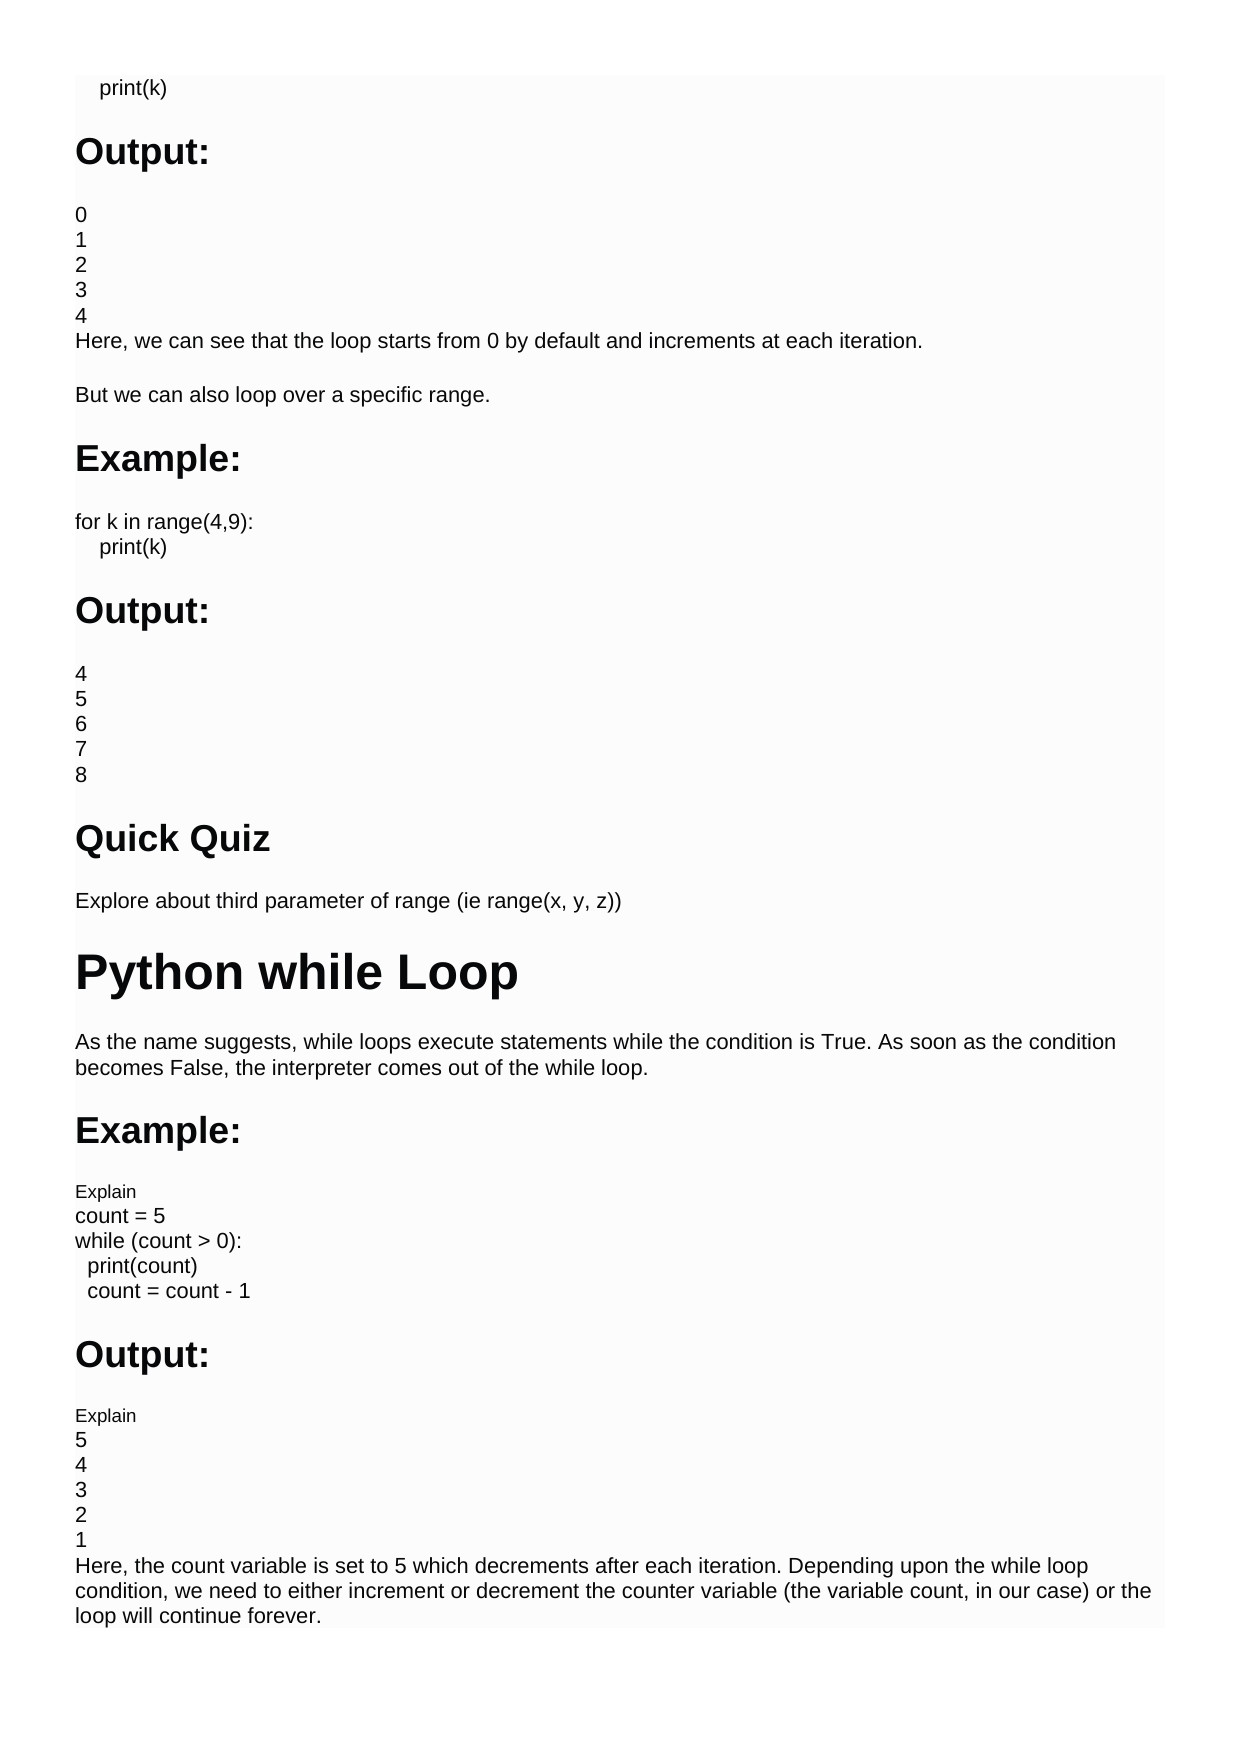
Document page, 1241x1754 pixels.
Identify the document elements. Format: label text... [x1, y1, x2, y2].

text count = count - 1 [75, 1278, 1165, 1303]
text Example: [75, 1109, 1165, 1152]
text Example: [75, 436, 1165, 479]
text 0 1 2 3 4 Here, we can see that the loop starts from 0 by default and increments at each iteration. [75, 202, 1165, 353]
text Explore about third parameter of range (ie range(x, y, z)) [75, 888, 1165, 913]
text 4 5 6 7 8 [75, 661, 1165, 787]
text print(count) [75, 1253, 1165, 1278]
text count = 5 [75, 1203, 1165, 1228]
text print(k) [75, 75, 1165, 100]
text 2 [75, 1502, 1165, 1527]
text As the name suggests, while loops execute statements while the condition is True. As soon as the condition becomes False, the interpreter comes out of the while loop. [75, 1029, 1165, 1079]
text print(k) [75, 534, 1165, 559]
text 1 [75, 1527, 1165, 1552]
text 3 [75, 1477, 1165, 1502]
text while (count > 0): [75, 1228, 1165, 1253]
text Output: [75, 129, 1165, 172]
text Here, the count variable is set to 5 which decrements after each iteration. Depending upon the while loop condition, we need to either increment or decrement the counter variable (the variable count, in our case) or the loop will continue forever. [75, 1552, 1165, 1628]
text Explain [75, 1405, 1165, 1426]
text 4 [75, 1452, 1165, 1477]
text Explain [75, 1181, 1165, 1203]
text for k in range(4,9): [75, 509, 1165, 534]
text Python while Loop [75, 942, 1165, 1000]
text Output: [75, 588, 1165, 631]
text But we can also loop over a specific range. [75, 382, 1165, 407]
text 5 [75, 1426, 1165, 1452]
text Quick Quiz [75, 816, 1165, 859]
text Output: [75, 1333, 1165, 1376]
